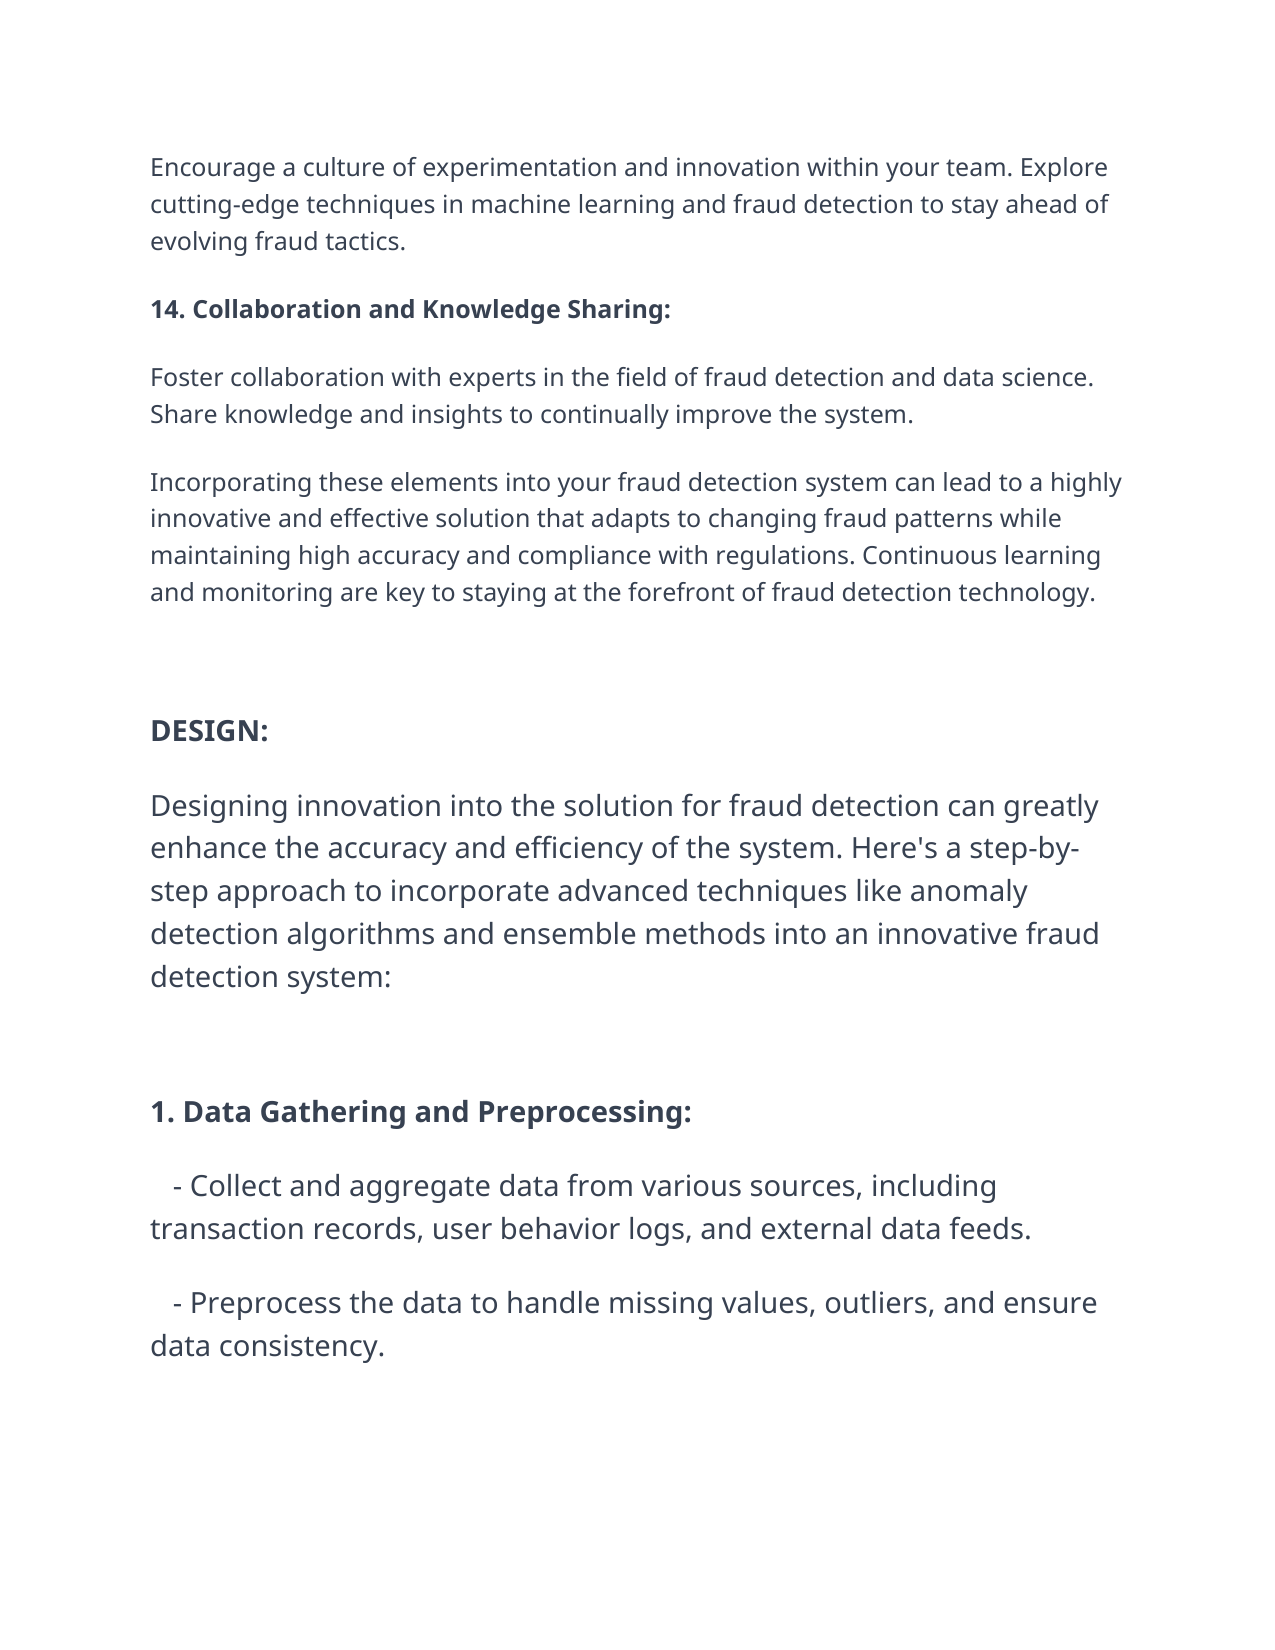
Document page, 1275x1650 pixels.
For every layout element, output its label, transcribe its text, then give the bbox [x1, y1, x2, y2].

text Incorporating these elements into your fraud detection system can lead to a highly innovative and effective solution that adapts to changing fraud patterns while maintaining high accuracy and compliance with regulations. Continuous learning and monitoring are key to staying at the forefront of fraud detection technology. [150, 464, 1125, 609]
text DESIGN: [150, 711, 1125, 750]
text - Preprocess the data to handle missing values, outliers, and ensure data consistency. [150, 1282, 1125, 1365]
text Designing innovation into the solution for fraud detection can greatly enhance the accuracy and efficiency of the system. Here's a step-by-step approach to incorporate advanced techniques like anomaly detection algorithms and ensemble methods into an innovative fraud detection system: [150, 785, 1125, 996]
text 1. Data Gathering and Preprocessing: [150, 1092, 1125, 1131]
text Encourage a culture of experimentation and innovation within your team. Explore cutting-edge techniques in machine learning and fraud detection to stay ahead of evolving fraud tactics. [150, 150, 1125, 258]
text Foster collaboration with experts in the field of fraud detection and data science. Share knowledge and insights to continually improve the system. [150, 359, 1125, 430]
text - Collect and aggregate data from various sources, including transaction records, user behavior logs, and external data feeds. [150, 1166, 1125, 1248]
text 14. Collaboration and Knowledge Sharing: [150, 292, 1125, 326]
